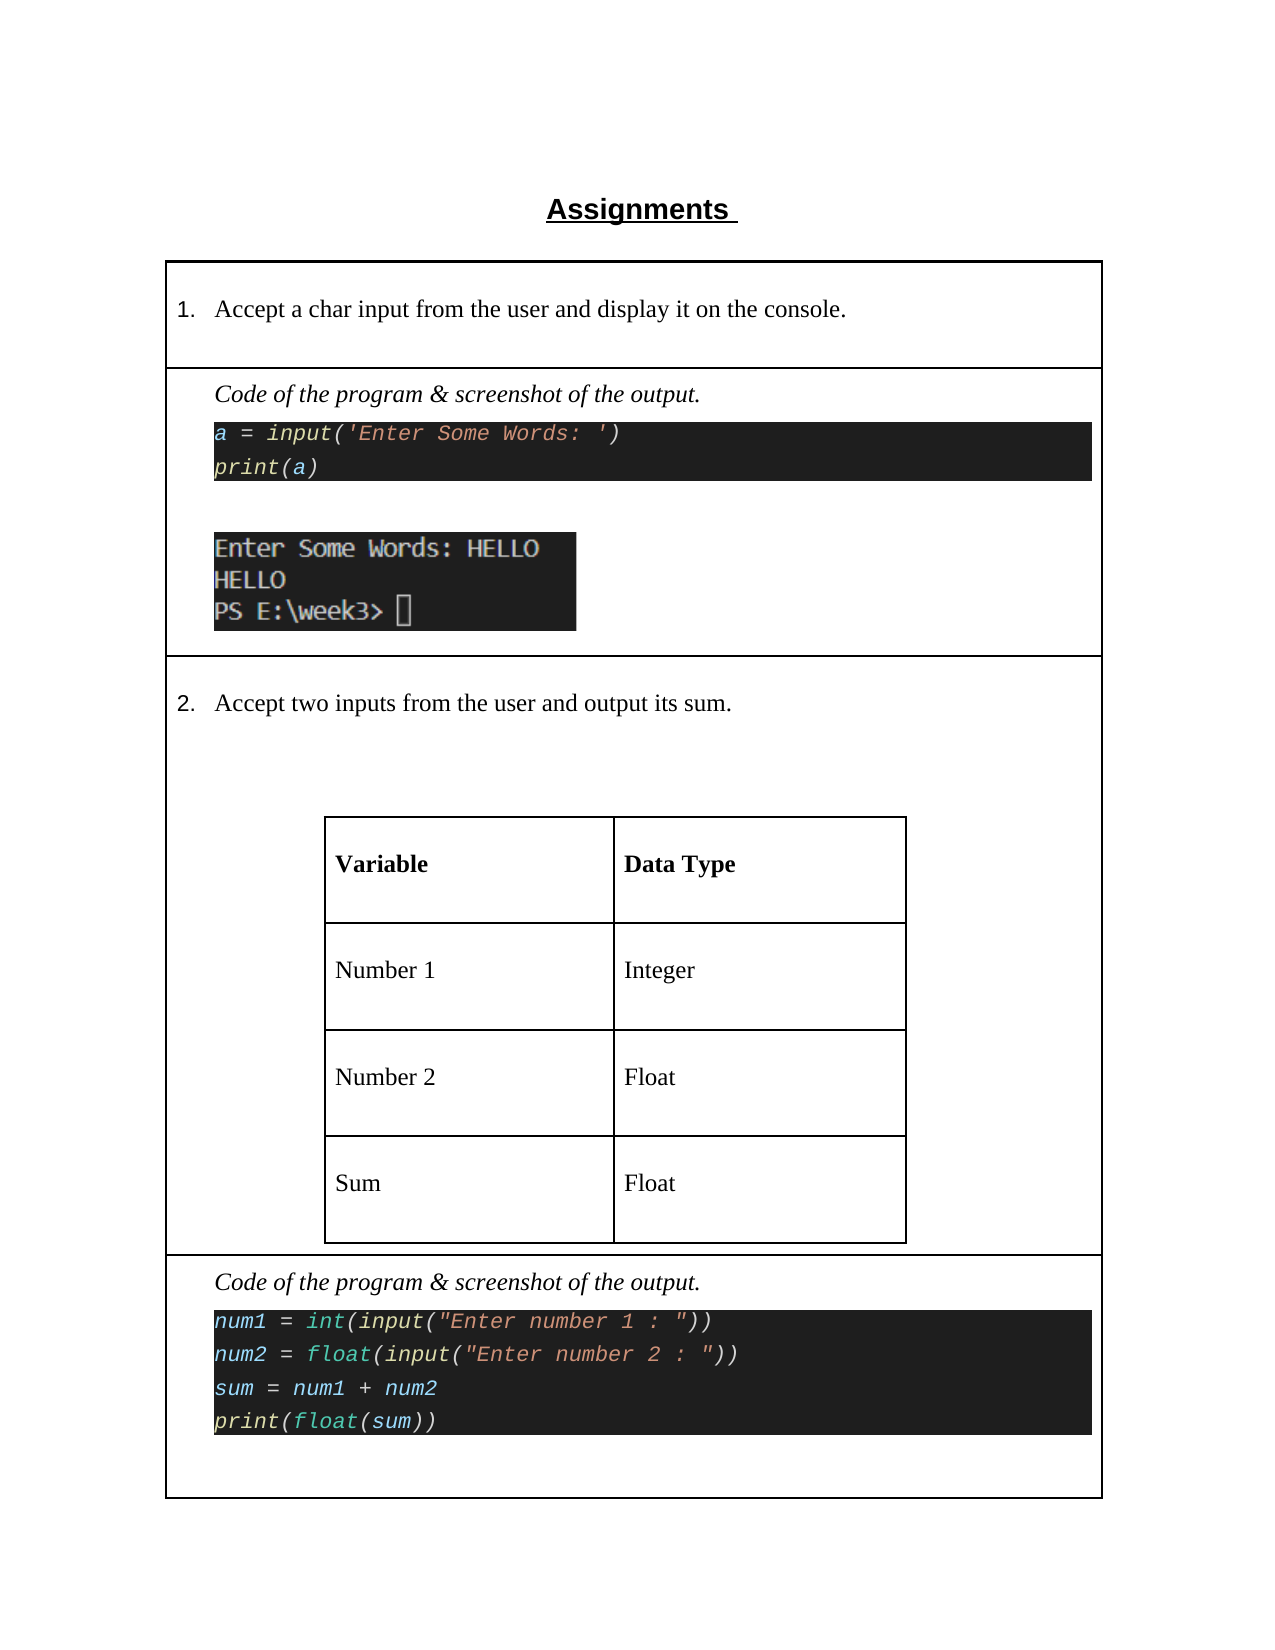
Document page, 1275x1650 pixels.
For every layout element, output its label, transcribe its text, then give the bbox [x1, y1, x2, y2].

table_cell Accept two inputs from the user and output its sum. [167, 657, 1101, 1254]
subtitle Assignments [150, 192, 1125, 225]
table_header Accept a char input from the user and display it on the console. [167, 263, 1101, 367]
picture [214, 532, 577, 631]
table_cell Code of the program & screenshot of the output. a = input('Enter Some Words: ') print(a) [167, 369, 1101, 654]
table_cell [167, 1256, 1101, 1497]
